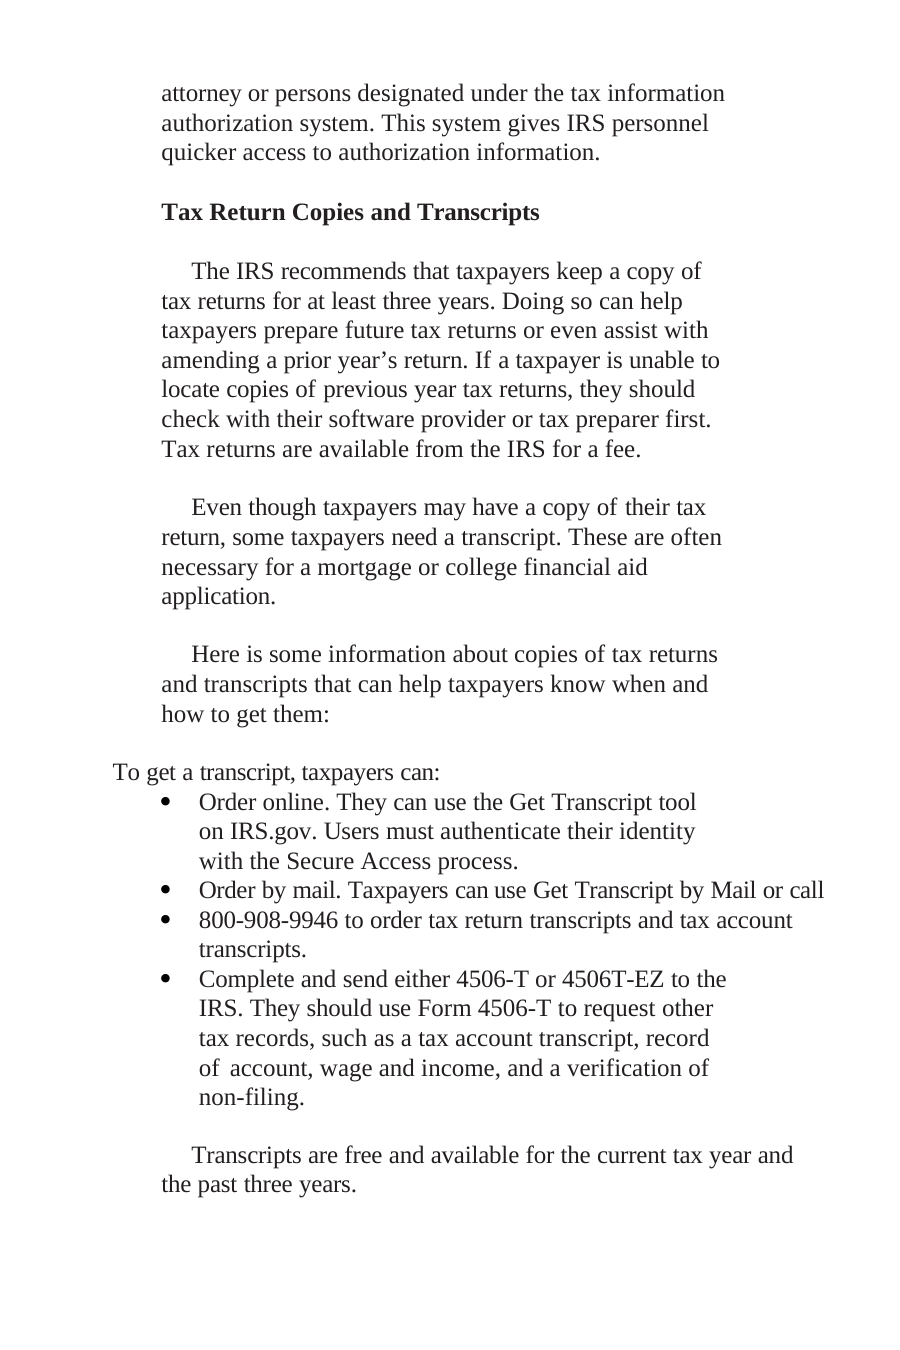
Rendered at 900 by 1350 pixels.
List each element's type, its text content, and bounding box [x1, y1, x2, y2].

list Order by mail. Taxpayers can use Get Transcript by Mail or call [161, 876, 825, 904]
list 800-908-9946 to order tax return transcripts and tax account transcripts. [161, 905, 825, 963]
list Complete and send either 4506-T or 4506T-EZ to the IRS. They should use Form 4506-T to request other tax records, such as a tax account transcript, record of account, wage and income, and a verification of non-filing. [161, 964, 727, 1111]
text Here is some information about copies of tax returns and transcripts that can help taxpayers know when and how to get them: [161, 639, 729, 727]
text The IRS recommends that taxpayers keep a copy of tax returns for at least three years. Doing so can help taxpayers prepare future tax returns or even assist with amending a prior year’s return. If a taxpayer is unable to locate copies of previous year tax returns, they should check with their software provider or tax preparer first. Tax returns are available from the IRS for a fee. [161, 256, 738, 462]
text To get a transcript, taxpayers can: [112, 757, 825, 786]
text Even though taxpayers may have a copy of their tax return, some taxpayers need a transcript. These are often necessary for a mortgage or college financial aid application. [161, 492, 729, 610]
text Tax Return Copies and Transcripts [112, 197, 748, 226]
text Transcripts are free and available for the current tax year and the past three years. [161, 1141, 825, 1198]
list Order online. They can use the Get Transcript tool on IRS.gov. Users must authenticate their identity with the Secure Access process. [161, 787, 719, 875]
